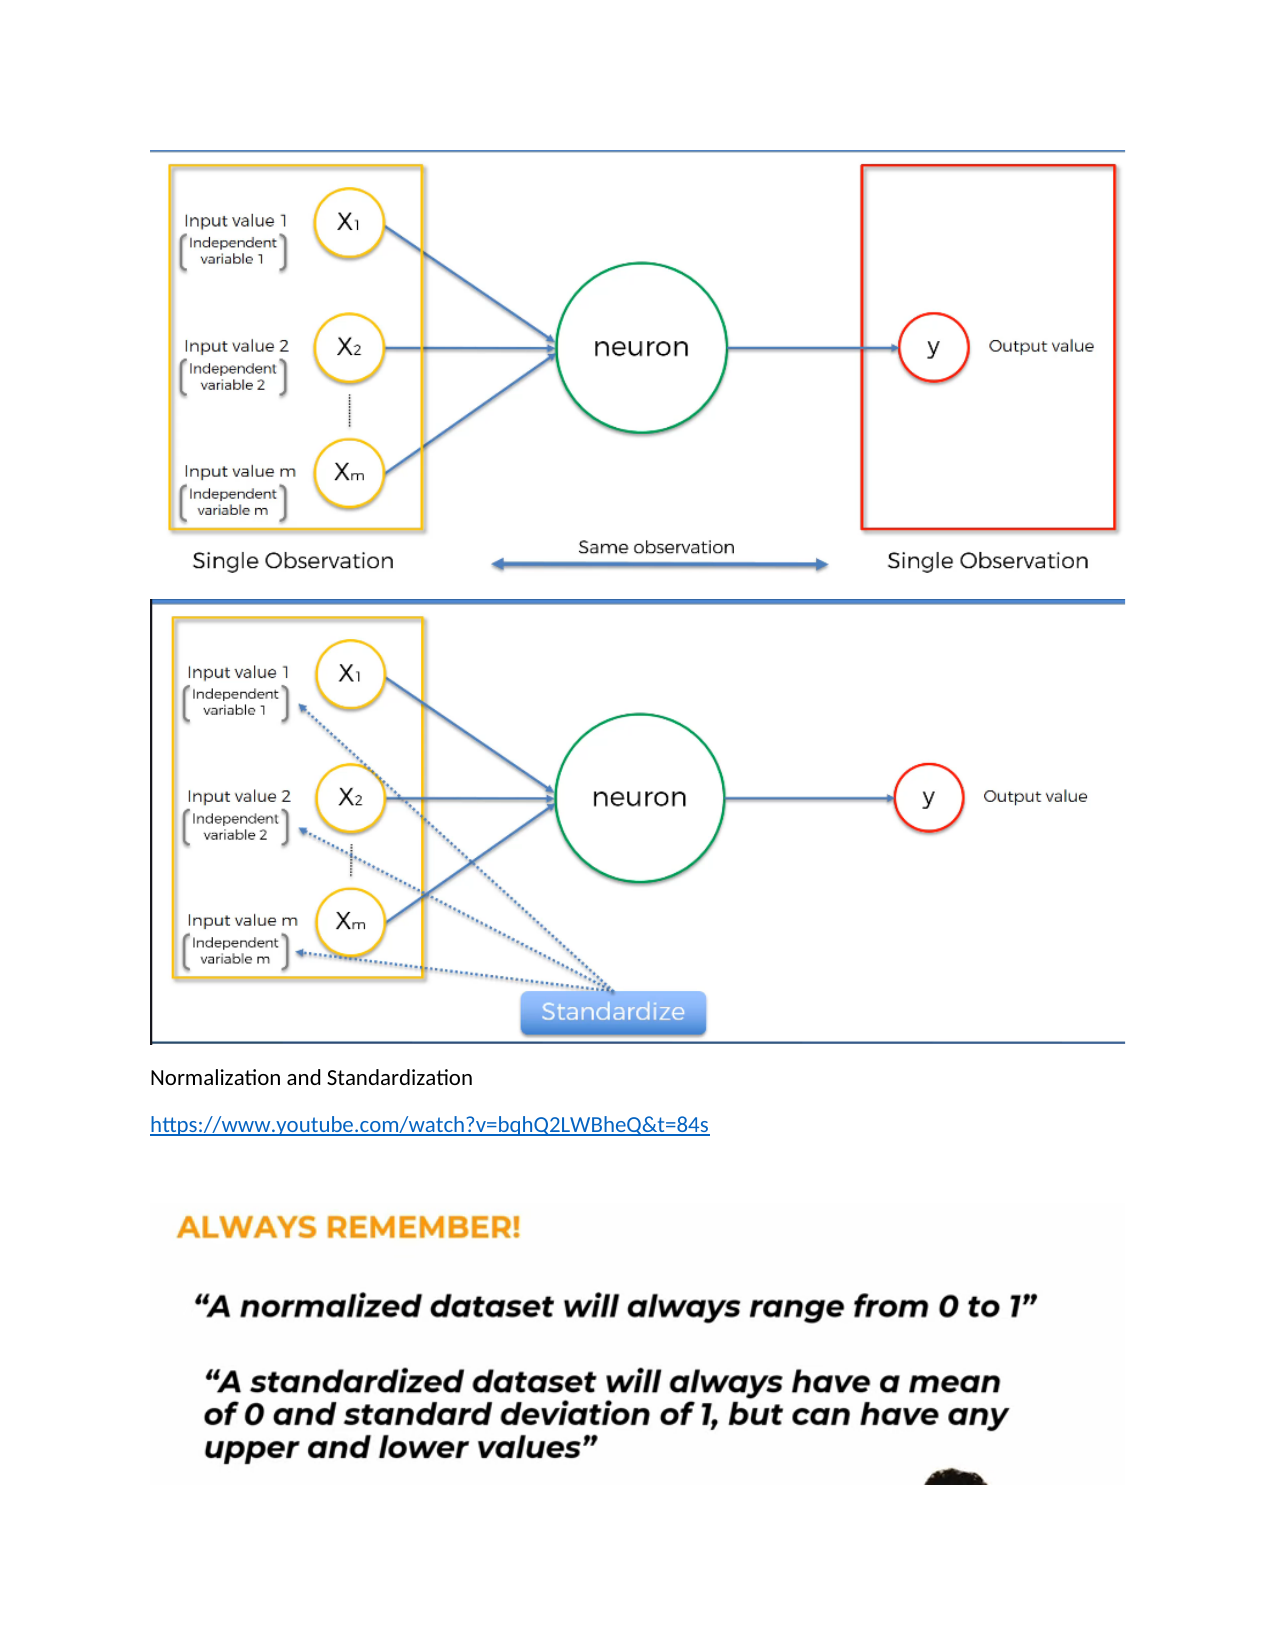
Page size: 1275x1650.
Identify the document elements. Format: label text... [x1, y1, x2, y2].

text https://www.youtube.com/watch?v=bqhQ2LWBheQ&t=84s [150, 1110, 1125, 1138]
text Normalization and Standardization [150, 1063, 1125, 1091]
picture [150, 1203, 1125, 1485]
picture [150, 150, 1125, 581]
picture [150, 599, 1125, 1045]
